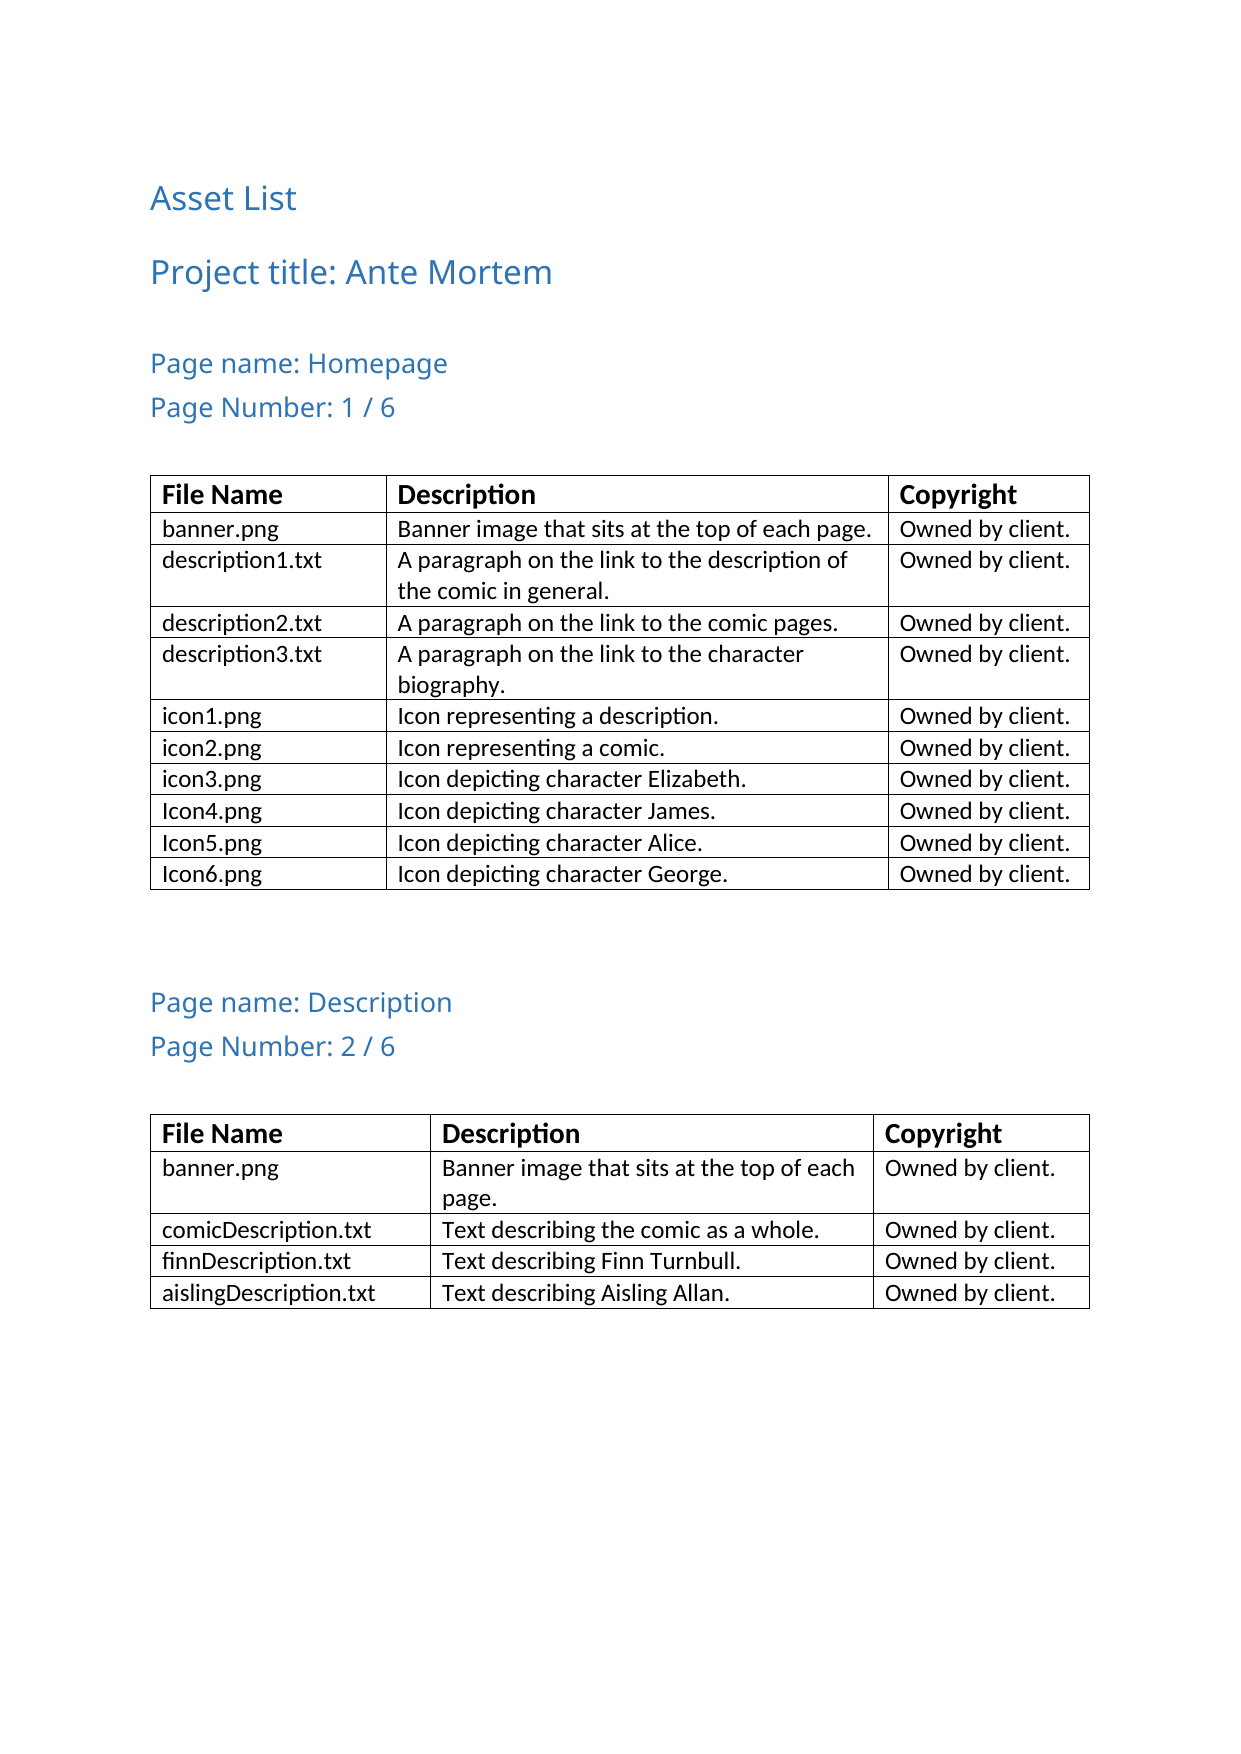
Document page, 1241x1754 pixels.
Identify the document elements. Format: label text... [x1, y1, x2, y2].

table_cell Icon5.png [151, 827, 386, 857]
subtitle Asset List [150, 175, 1090, 220]
table_cell description3.txt [151, 638, 386, 699]
table_cell Banner image that sits at the top of each page. [431, 1152, 873, 1213]
table_cell icon1.png [151, 700, 386, 731]
table_cell banner.png [151, 1152, 430, 1213]
table_cell Banner image that sits at the top of each page. [387, 513, 888, 544]
table_cell Icon representing a comic. [387, 732, 888, 762]
table_cell Icon depicting character George. [387, 858, 888, 889]
table_cell Owned by client. [889, 764, 1089, 794]
table_cell Text describing the comic as a whole. [431, 1214, 873, 1244]
table_cell Icon depicting character Alice. [387, 827, 888, 857]
table_header Description [431, 1115, 873, 1151]
table_cell Icon depicting character James. [387, 795, 888, 826]
table_header File Name [151, 1115, 430, 1151]
subtitle Page name: Homepage [150, 345, 1090, 382]
subtitle Page Number: 1 / 6 [150, 389, 1090, 426]
subtitle Page Number: 2 / 6 [150, 1027, 1090, 1064]
table_cell A paragraph on the link to the character biography. [387, 638, 888, 699]
table_cell description2.txt [151, 607, 386, 637]
table_cell Icon depicting character Elizabeth. [387, 764, 888, 794]
table_cell Text describing Finn Turnbull. [431, 1246, 873, 1276]
table_cell Owned by client. [889, 858, 1089, 889]
table_cell Owned by client. [874, 1246, 1089, 1276]
table_cell Text describing Aisling Allan. [431, 1277, 873, 1308]
table_cell banner.png [151, 513, 386, 544]
table_cell Owned by client. [874, 1214, 1089, 1244]
table_cell Owned by client. [874, 1152, 1089, 1213]
subtitle Page name: Description [150, 983, 1090, 1020]
table_cell Owned by client. [889, 545, 1089, 606]
table_cell Owned by client. [889, 607, 1089, 637]
table_cell Icon6.png [151, 858, 386, 889]
table_header Copyright [874, 1115, 1089, 1151]
table_cell Owned by client. [874, 1277, 1089, 1308]
table_cell finnDescription.txt [151, 1246, 430, 1276]
table_cell Owned by client. [889, 700, 1089, 731]
table_cell aislingDescription.txt [151, 1277, 430, 1308]
table_cell description1.txt [151, 545, 386, 606]
table_cell Owned by client. [889, 638, 1089, 699]
table_cell icon2.png [151, 732, 386, 762]
table_cell Icon4.png [151, 795, 386, 826]
table_cell Owned by client. [889, 732, 1089, 762]
table_cell icon3.png [151, 764, 386, 794]
table_cell A paragraph on the link to the comic pages. [387, 607, 888, 637]
subtitle Project title: Ante Mortem [150, 249, 1090, 294]
table_cell Icon representing a description. [387, 700, 888, 731]
table_cell Owned by client. [889, 827, 1089, 857]
table_header File Name [151, 476, 386, 512]
table_cell A paragraph on the link to the description of the comic in general. [387, 545, 888, 606]
table_header Description [387, 476, 888, 512]
table_header Copyright [889, 476, 1089, 512]
table_cell Owned by client. [889, 513, 1089, 544]
table_cell Owned by client. [889, 795, 1089, 826]
table_cell comicDescription.txt [151, 1214, 430, 1244]
